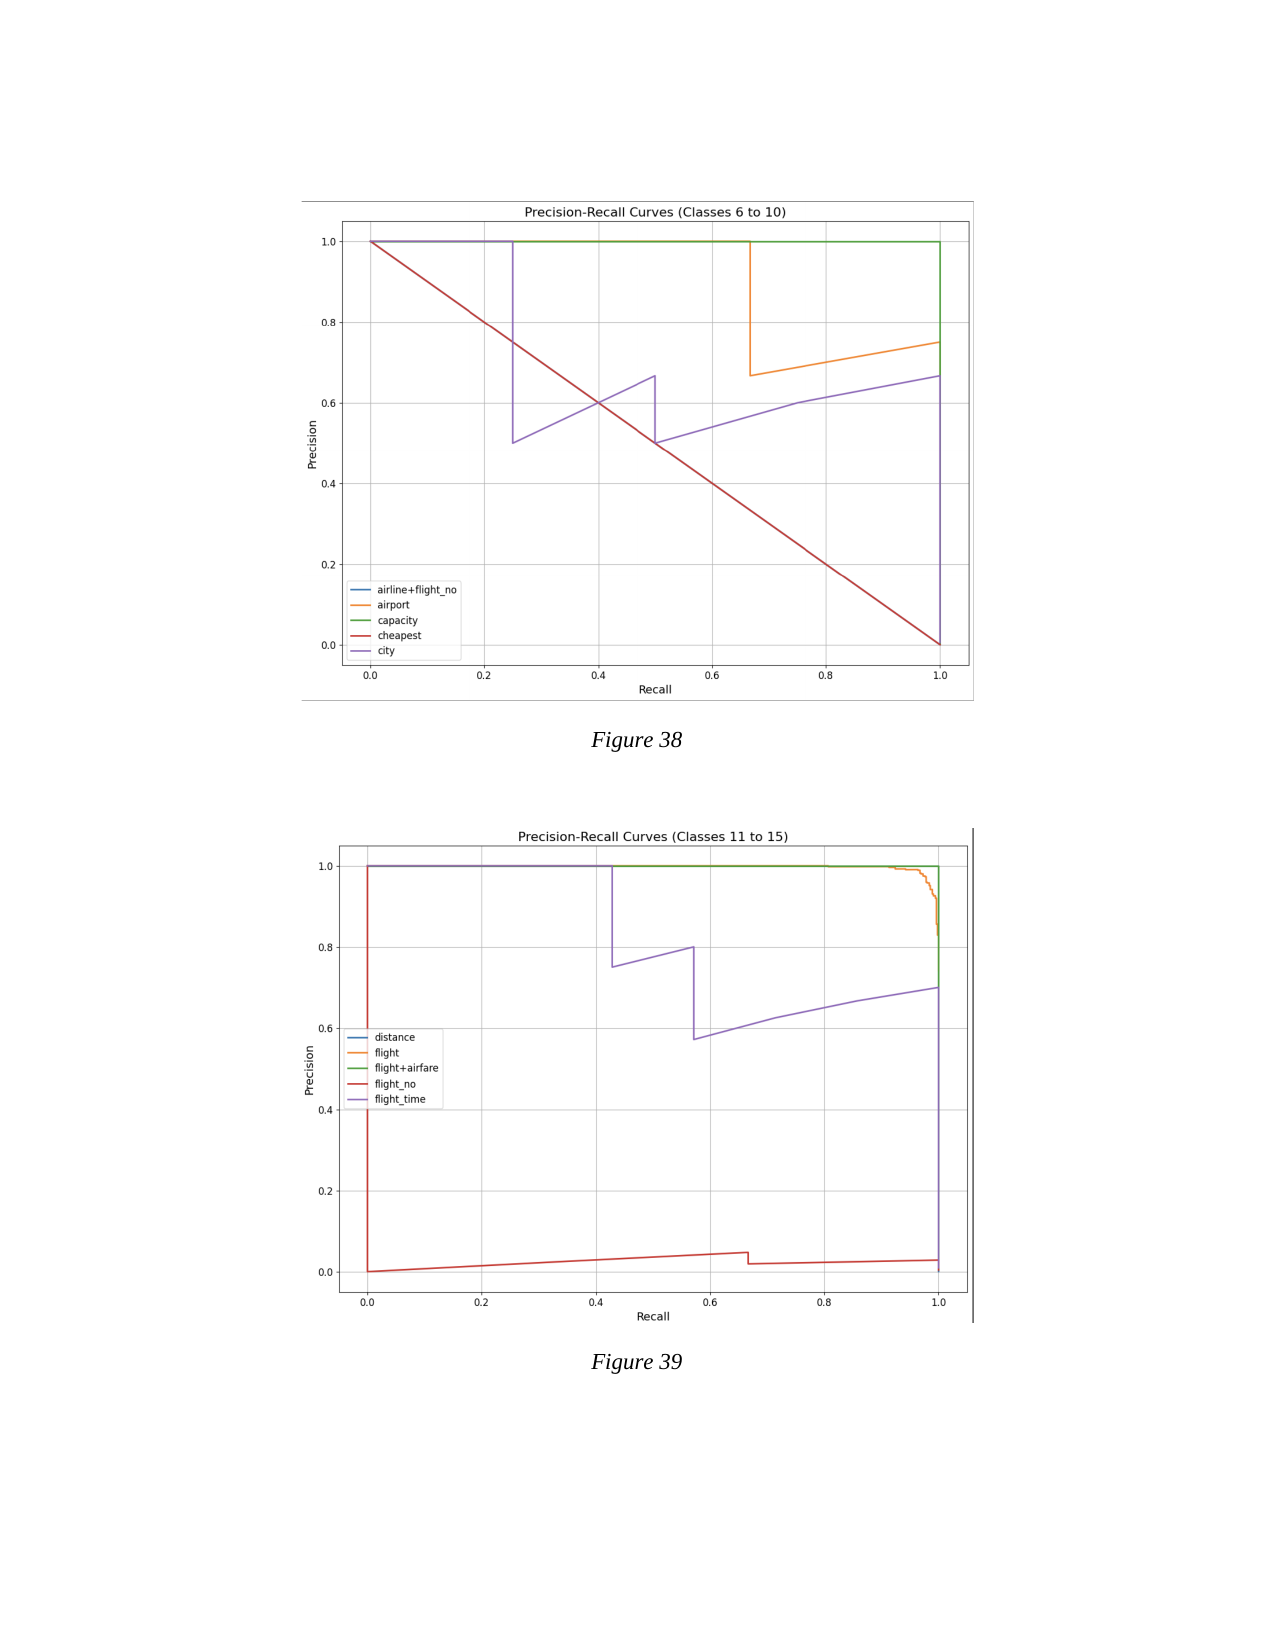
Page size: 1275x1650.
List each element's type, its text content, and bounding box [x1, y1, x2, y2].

picture [301, 828, 974, 1323]
picture [301, 201, 974, 701]
text Figure 39 [150, 1348, 1125, 1374]
text Figure 38 [150, 726, 1125, 752]
